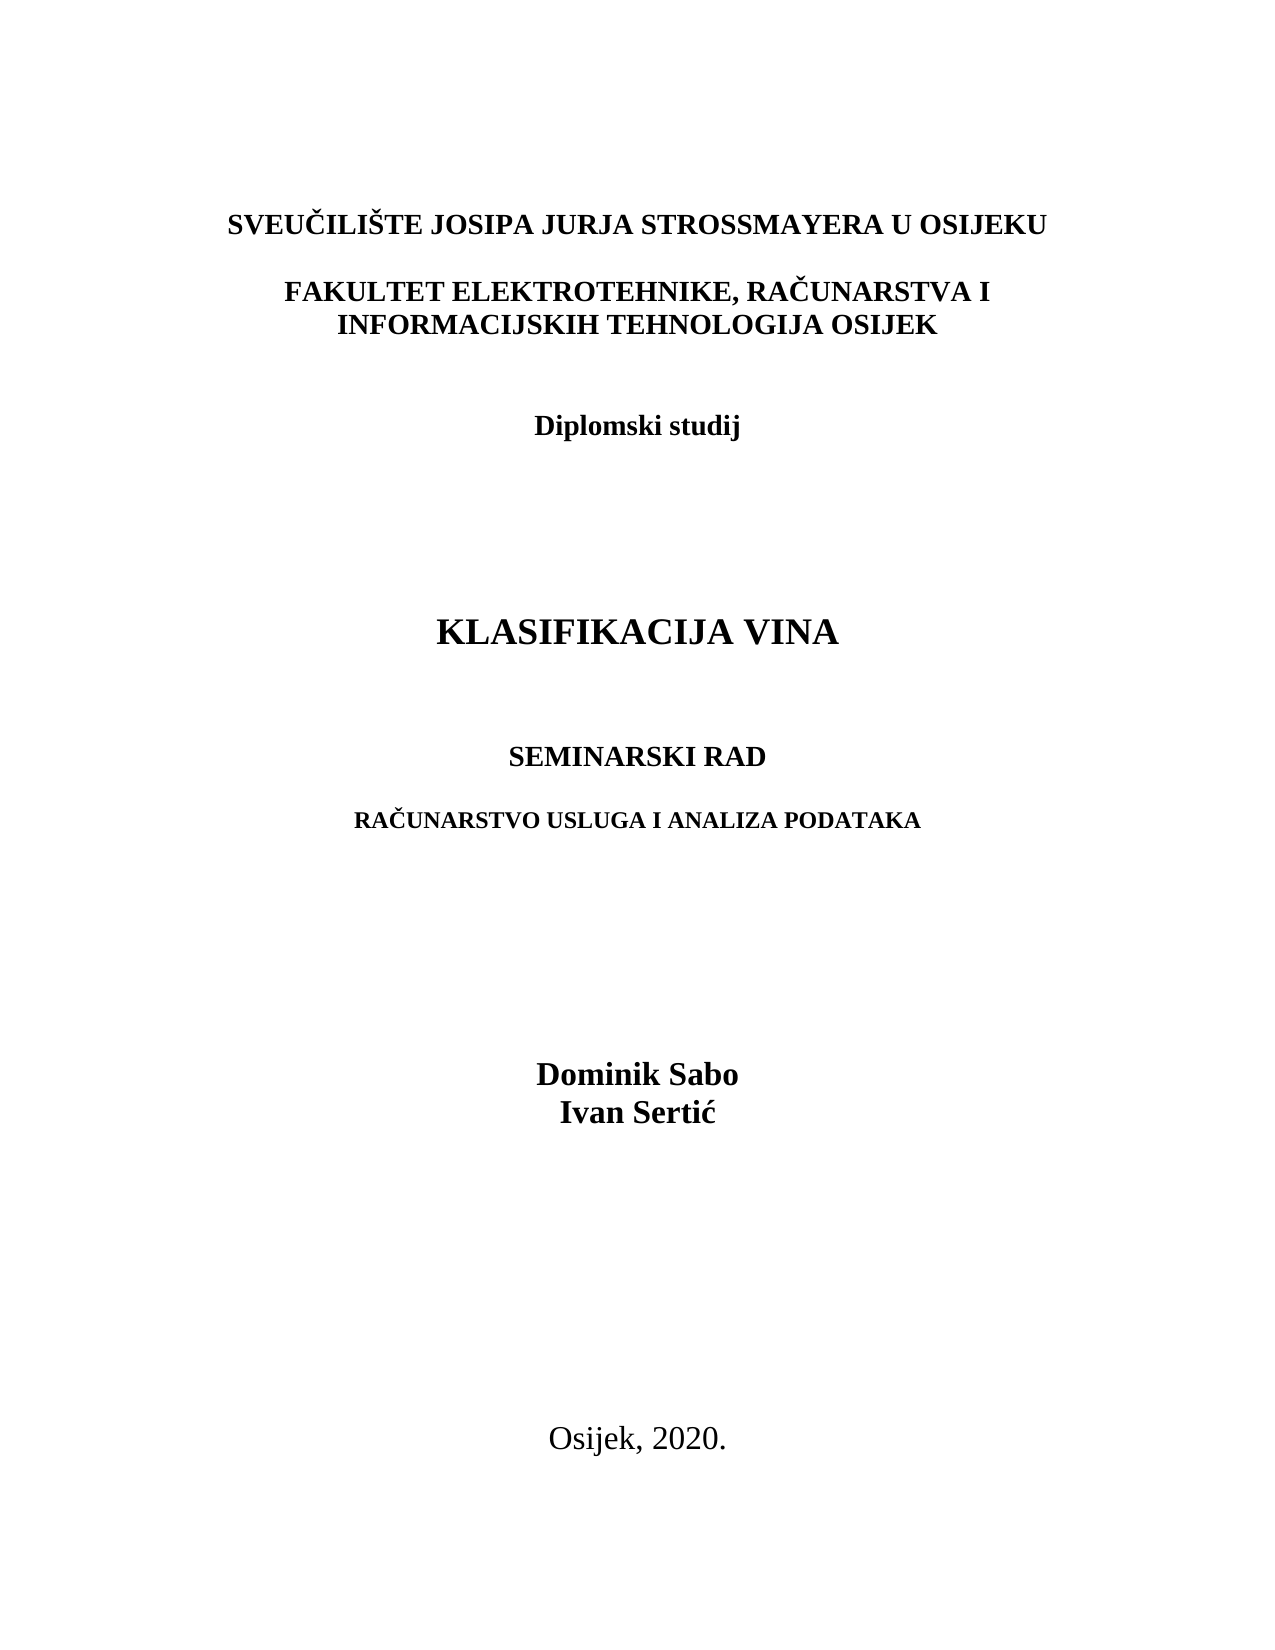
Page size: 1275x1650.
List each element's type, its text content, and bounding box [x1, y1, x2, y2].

text Osijek, 2020. [177, 1418, 1098, 1457]
text KLASIFIKACIJA VINA [177, 609, 1098, 652]
text Diplomski studij [177, 408, 1098, 442]
text RAČUNARSTVO USLUGA I ANALIZA PODATAKA [177, 806, 1098, 833]
text SEMINARSKI RAD [177, 739, 1098, 772]
text FAKULTET ELEKTROTEHNIKE, RAČUNARSTVA I INFORMACIJSKIH TEHNOLOGIJA OSIJEK [177, 274, 1098, 341]
text Dominik Sabo Ivan Sertić [177, 1054, 1098, 1131]
text SVEUČILIŠTE JOSIPA JURJA STROSSMAYERA U OSIJEKU [177, 207, 1098, 240]
